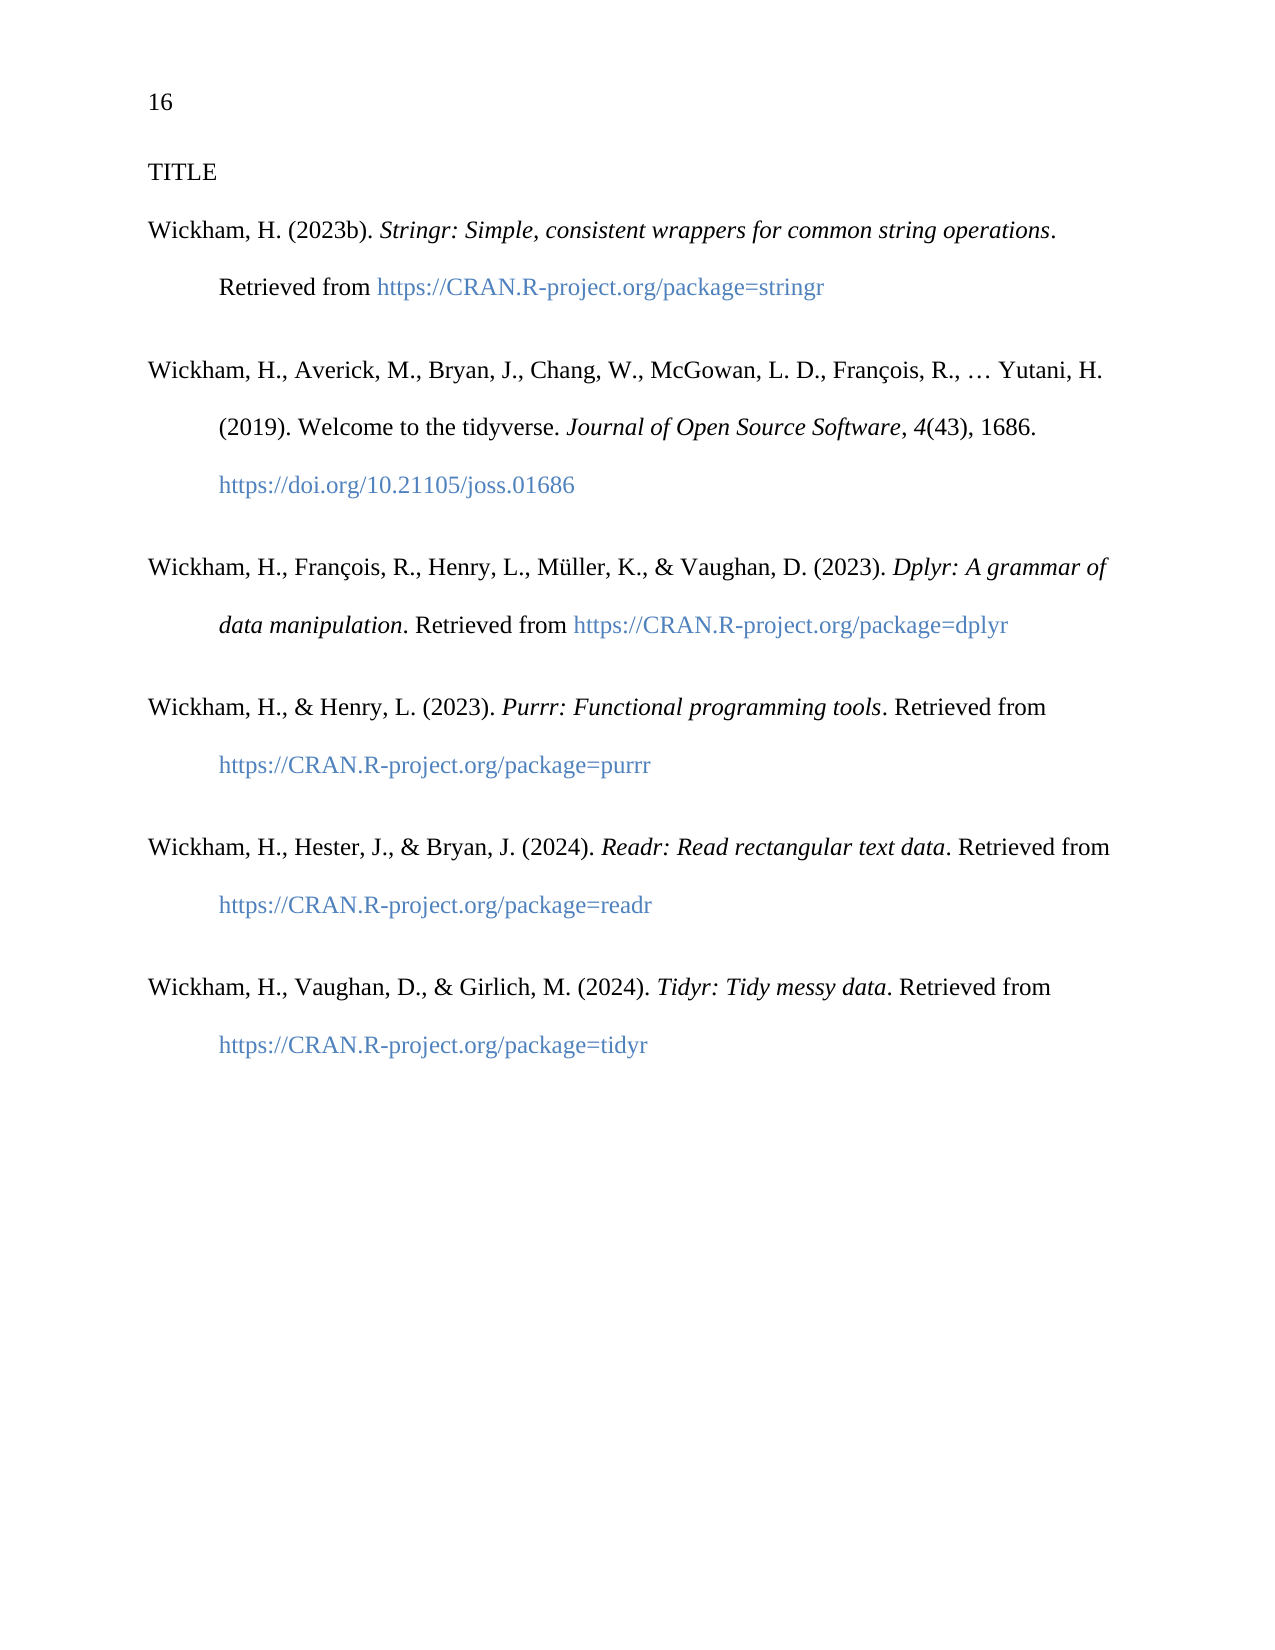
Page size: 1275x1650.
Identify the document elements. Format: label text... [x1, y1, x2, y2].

text Wickham, H., Vaughan, D., & Girlich, M. (2024). Tidyr: Tidy messy data. Retrieved from https://CRAN.R-project.org/package=tidyr [148, 972, 1127, 1059]
text Wickham, H., François, R., Henry, L., Müller, K., & Vaughan, D. (2023). Dplyr: A grammar of data manipulation. Retrieved from https://CRAN.R-project.org/package=dplyr [148, 552, 1127, 639]
text Wickham, H., Averick, M., Bryan, J., Chang, W., McGowan, L. D., François, R., … Yutani, H. (2019). Welcome to the tidyverse. Journal of Open Source Software, 4(43), 1686. https://doi.org/10.21105/joss.01686 [148, 355, 1127, 499]
text Wickham, H. (2023b). Stringr: Simple, consistent wrappers for common string operations. Retrieved from https://CRAN.R-project.org/package=stringr [148, 215, 1127, 301]
text Wickham, H., Hester, J., & Bryan, J. (2024). Readr: Read rectangular text data. Retrieved from https://CRAN.R-project.org/package=readr [148, 832, 1127, 919]
text Wickham, H., & Henry, L. (2023). Purrr: Functional programming tools. Retrieved from https://CRAN.R-project.org/package=purrr [148, 692, 1127, 779]
